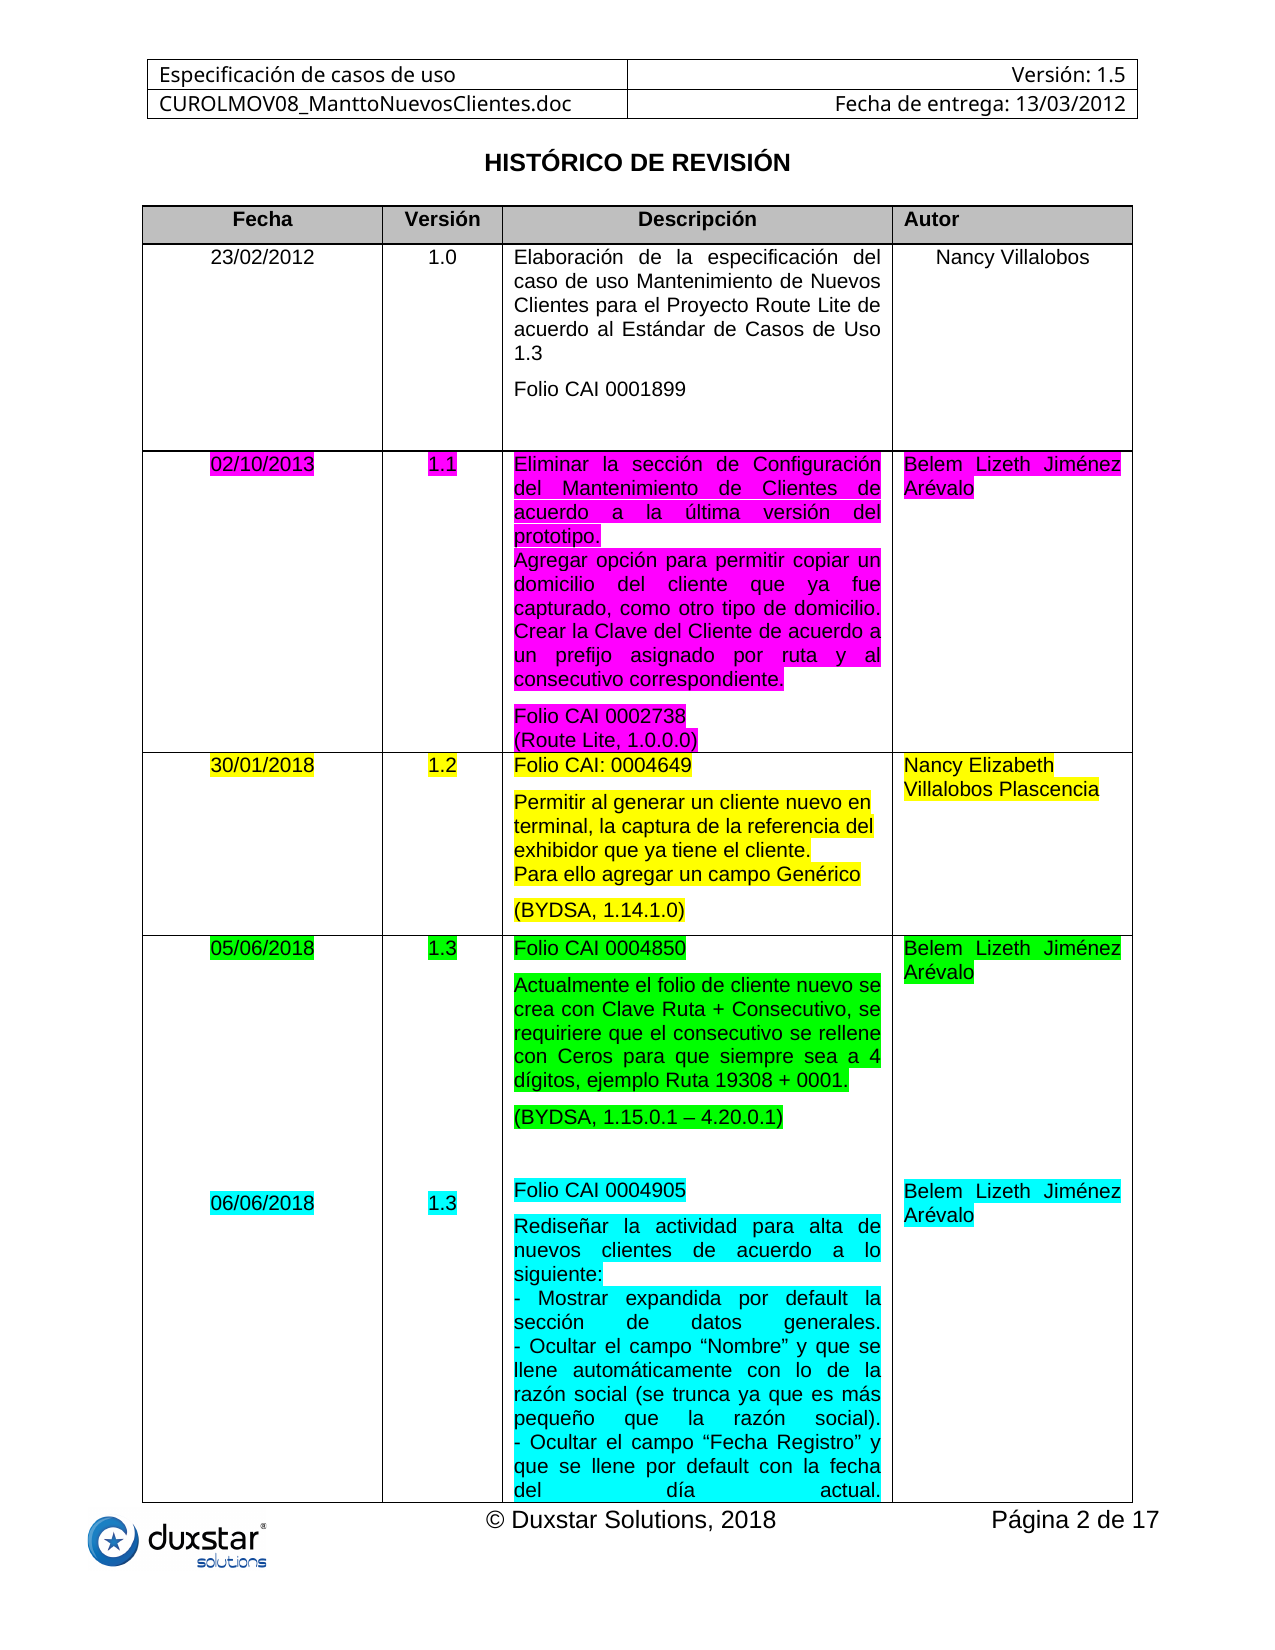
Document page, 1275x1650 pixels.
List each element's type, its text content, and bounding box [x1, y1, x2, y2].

table_cell 1.1 [383, 452, 502, 752]
table_cell 1.3 1.3 1.3 [383, 936, 502, 1502]
table_cell 05/06/2018 06/06/2018 08/06/2018 [143, 936, 382, 1502]
table_header Versión [383, 207, 502, 243]
table_cell 1.2 [383, 753, 502, 934]
table_header Descripción [503, 207, 892, 243]
table_cell Eliminar la sección de Configuración del Mantenimiento de Clientes de acuerdo a la última versión del prototipo. Agregar opción para permitir copiar un domicilio del cliente que ya fue capturado, como otro tipo de domicilio. Crear la Clave del Cliente de acuerdo a un prefijo asignado por ruta y al consecutivo correspondiente. Folio CAI 0002738 (Route Lite, 1.0.0.0) [503, 452, 892, 752]
picture [87, 1507, 267, 1571]
table_cell Nancy Villalobos [893, 245, 1132, 450]
table_header Fecha [143, 207, 382, 243]
table_cell Nancy Elizabeth Villalobos Plascencia [893, 753, 1132, 934]
table_cell Belem Lizeth Jiménez Arévalo Belem Lizeth Jiménez Arévalo Belem Lizeth Jiménez Arévalo [893, 936, 1132, 1502]
table_cell 30/01/2018 [143, 753, 382, 934]
text HISTÓRICO DE REVISIÓN [118, 148, 1157, 177]
table_cell Elaboración de la especificación del caso de uso Mantenimiento de Nuevos Clientes para el Proyecto Route Lite de acuerdo al Estándar de Casos de Uso 1.3 Folio CAI 0001899 [503, 245, 892, 450]
table_cell Folio CAI: 0004649 Permitir al generar un cliente nuevo en terminal, la captura de la referencia del exhibidor que ya tiene el cliente. Para ello agregar un campo Genérico (BYDSA, 1.14.1.0) [503, 753, 892, 934]
table_cell 1.0 [383, 245, 502, 450]
table_header Autor [893, 207, 1132, 243]
table_cell 02/10/2013 [143, 452, 382, 752]
table_cell Belem Lizeth Jiménez Arévalo [893, 452, 1132, 752]
table_cell 23/02/2012 [143, 245, 382, 450]
